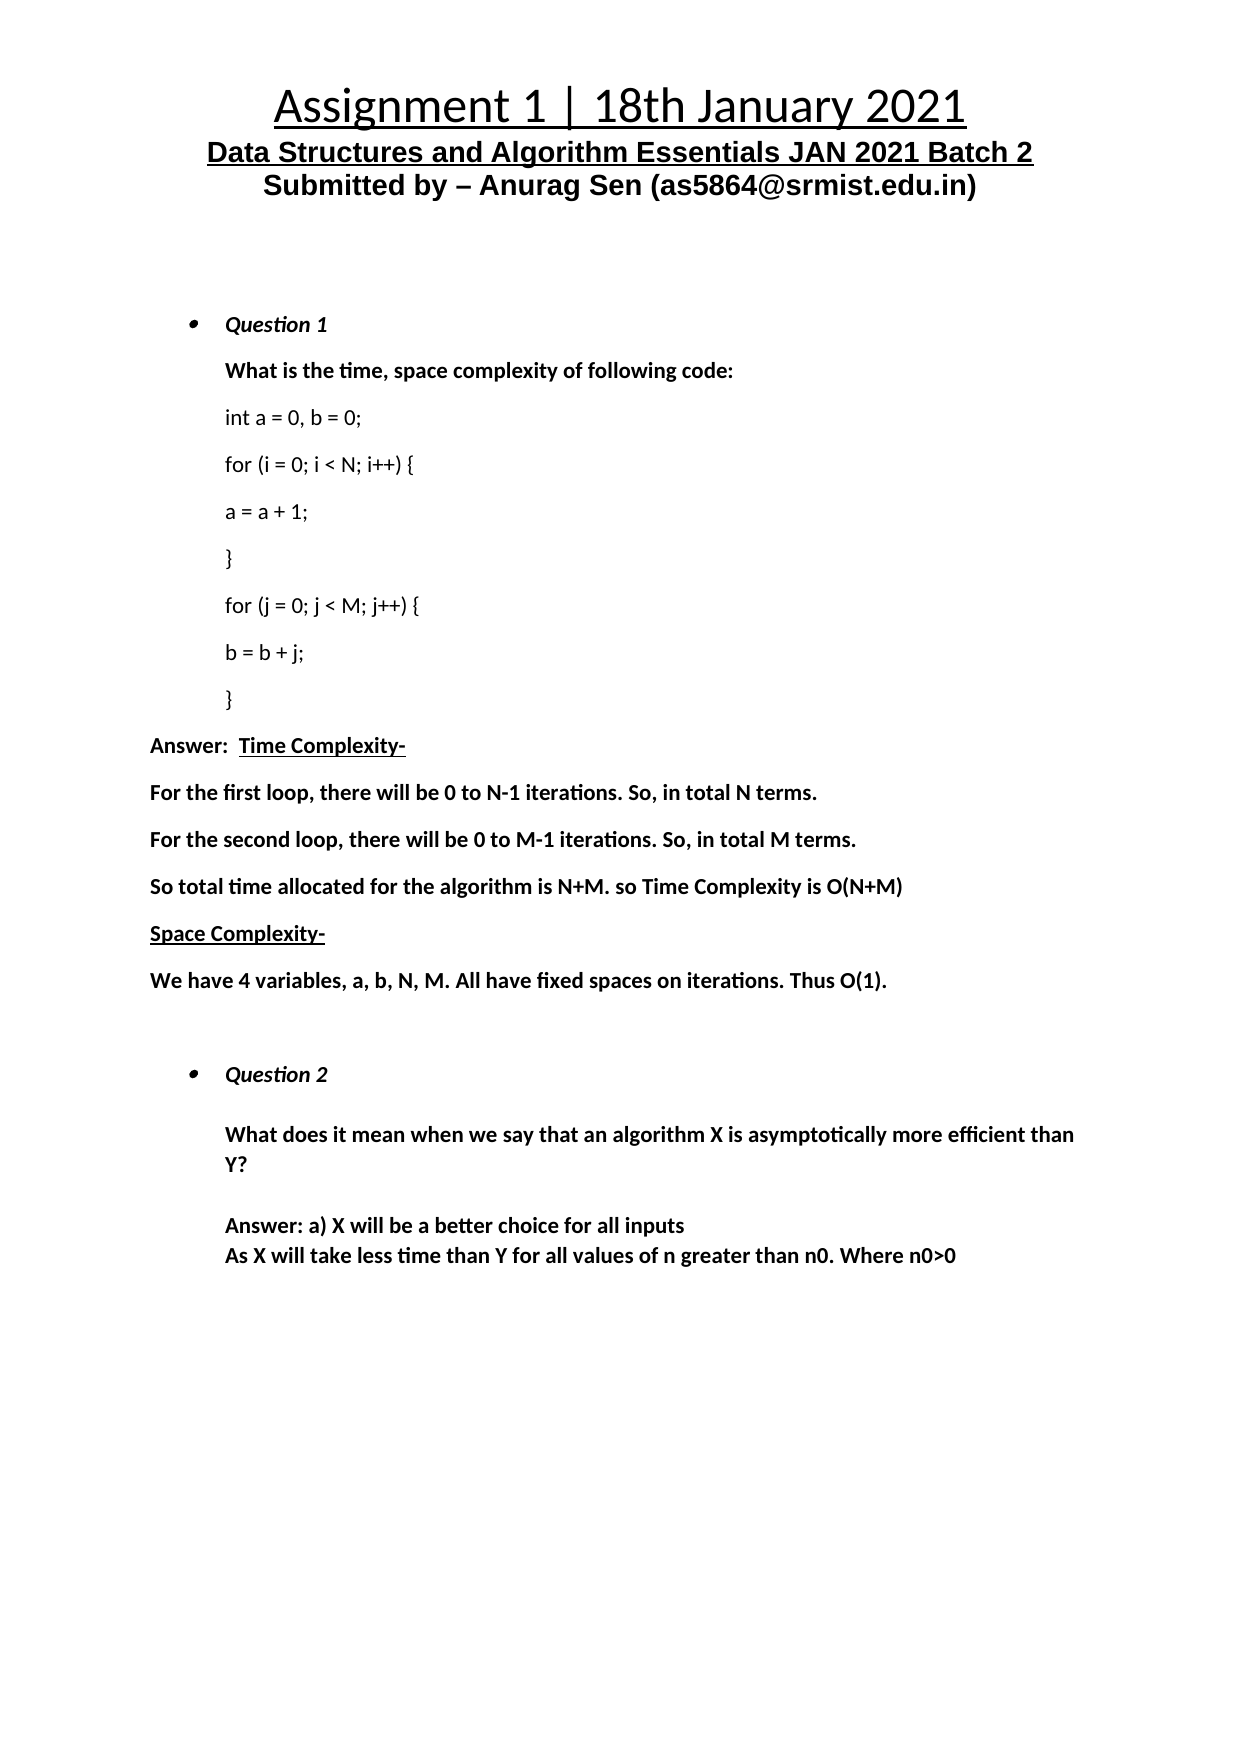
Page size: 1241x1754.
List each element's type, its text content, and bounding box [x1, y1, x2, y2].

text For the first loop, there will be 0 to N-1 iterations. So, in total N terms. [150, 778, 1090, 807]
list Question 1 [187, 310, 1090, 338]
list What does it mean when we say that an algorithm X is asymptotically more efficient than Y? [225, 1120, 1090, 1178]
text int a = 0, b = 0; [225, 403, 1090, 432]
text Answer: Time Complexity- [150, 732, 1090, 760]
text For the second loop, there will be 0 to M-1 iterations. So, in total M terms. [150, 825, 1090, 853]
text We have 4 variables, a, b, N, M. All have fixed spaces on iterations. Thus O(1). [150, 966, 1090, 994]
text } [225, 544, 1090, 572]
text Space Complexity- [150, 919, 1090, 947]
text } [225, 685, 1090, 713]
list Answer: a) X will be a better choice for all inputs [225, 1211, 1090, 1239]
text b = b + j; [225, 638, 1090, 666]
list Question 2 [187, 1060, 1090, 1088]
text for (j = 0; j < M; j++) { [225, 591, 1090, 619]
text What is the time, space complexity of following code: [225, 357, 1090, 385]
text for (i = 0; i < N; i++) { [225, 450, 1090, 478]
list As X will take less time than Y for all values of n greater than n0. Where n0>0 [225, 1241, 1090, 1269]
text a = a + 1; [225, 497, 1090, 525]
text So total time allocated for the algorithm is N+M. so Time Complexity is O(N+M) [150, 872, 1090, 900]
